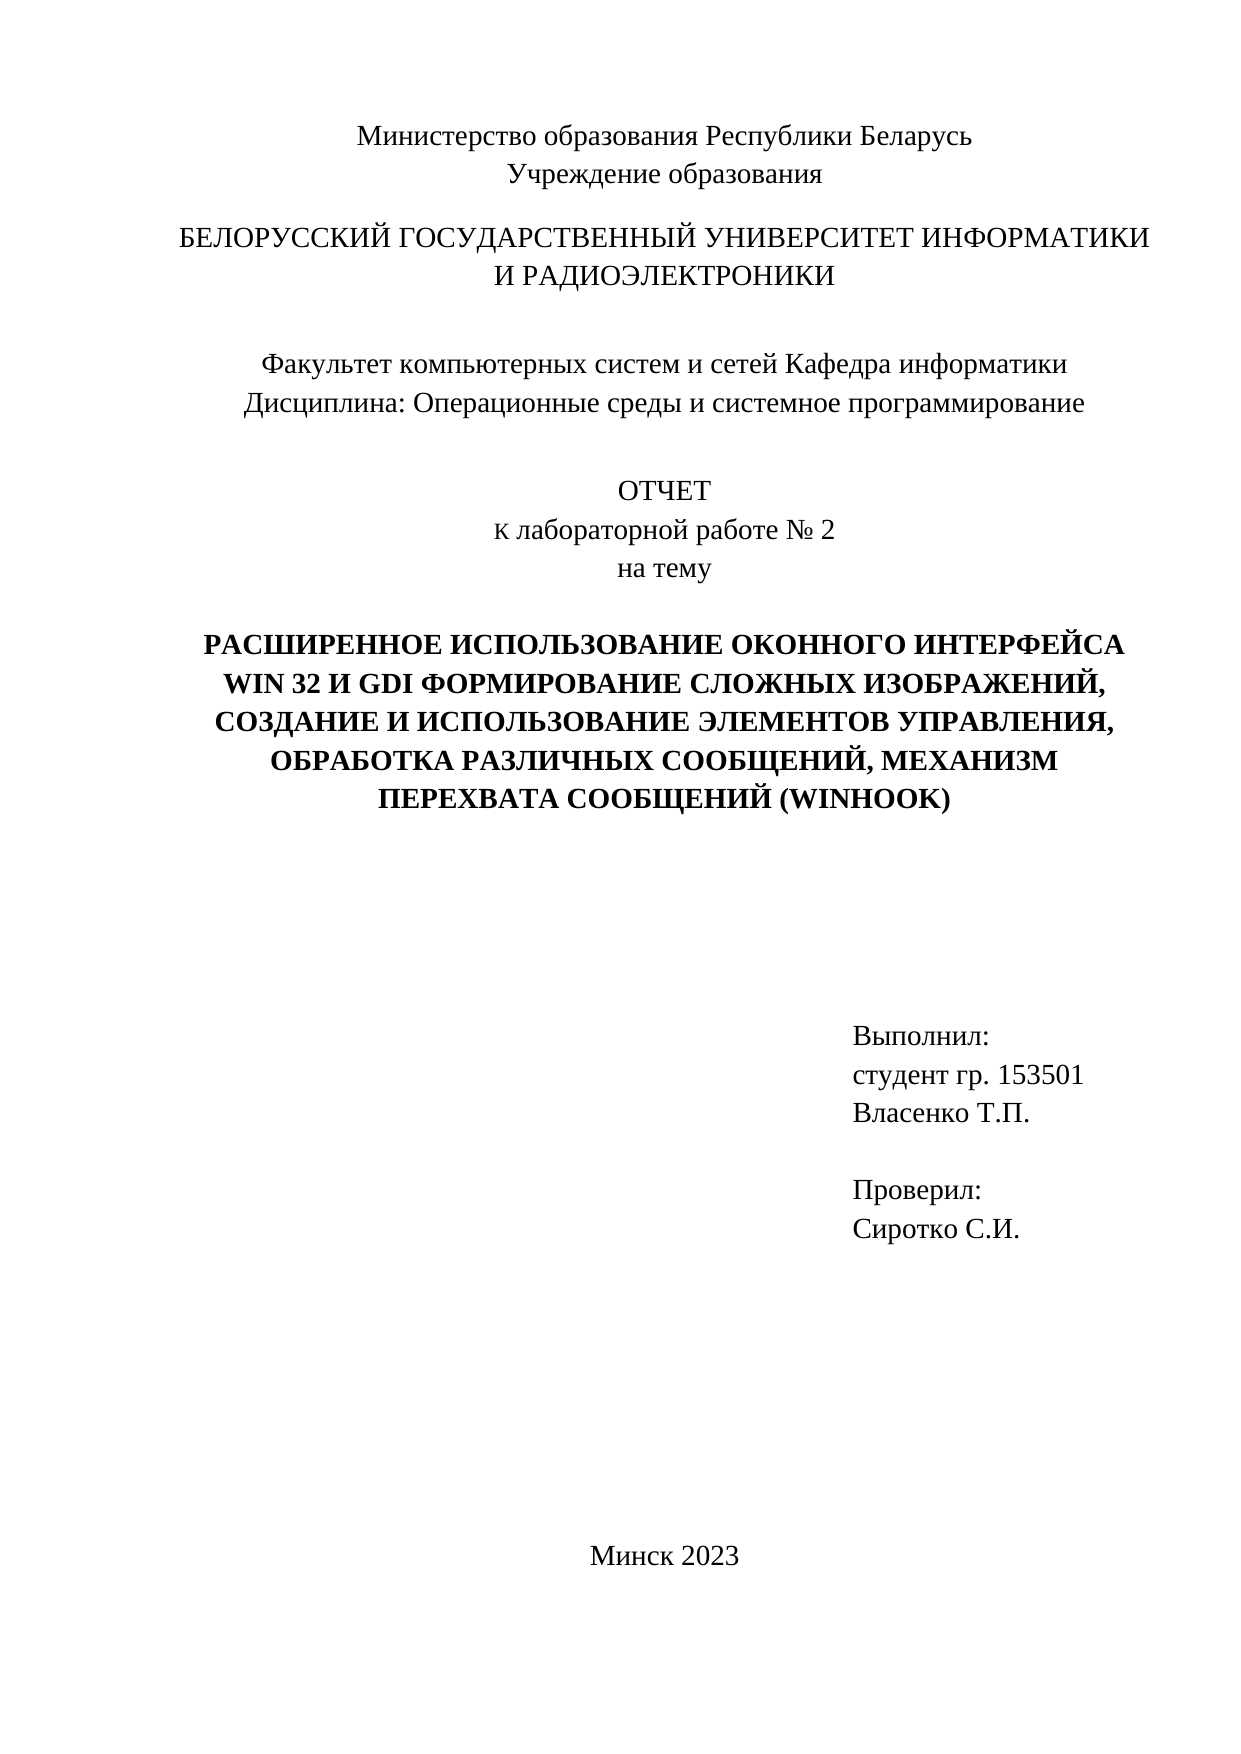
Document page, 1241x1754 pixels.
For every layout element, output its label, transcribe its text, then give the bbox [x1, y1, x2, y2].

text Министерство образования Республики Беларусь [177, 118, 1152, 152]
text Проверил: [777, 1172, 1152, 1206]
text РАСШИРЕННОЕ ИСПОЛЬЗОВАНИЕ ОКОННОГО ИНТЕРФЕЙСА WIN 32 И GDI ФОРМИРОВАНИЕ СЛОЖНЫХ ИЗОБРАЖЕНИЙ, СОЗДАНИЕ И ИСПОЛЬЗОВАНИЕ ЭЛЕМЕНТОВ УПРАВЛЕНИЯ, ОБРАБОТКА РАЗЛИЧНЫХ СООБЩЕНИЙ, МЕХАНИЗМ ПЕРЕХВАТА СООБЩЕНИЙ (WINHOOK) [177, 627, 1152, 815]
text Учреждение образования [177, 157, 1152, 190]
text Дисциплина: Операционные среды и системное программирование [177, 385, 1152, 419]
text Минск 2023 [177, 1538, 1152, 1572]
text ОТЧЕТ [177, 473, 1152, 507]
text Власенко Т.П. [777, 1095, 1152, 1129]
text к лабораторной работе № 2 [177, 512, 1152, 545]
text Выполнил: [777, 1018, 1152, 1052]
text студент гр. 153501 [777, 1057, 1152, 1090]
text Сиротко С.И. [777, 1211, 1152, 1244]
text БЕЛОРУССКИЙ ГОСУДАРСТВЕННЫЙ УНИВЕРСИТЕТ ИНФОРМАТИКИ И РАДИОЭЛЕКТРОНИКИ [177, 220, 1152, 292]
text Факультет компьютерных систем и сетей Кафедра информатики [177, 347, 1152, 380]
text на тему [177, 550, 1152, 584]
